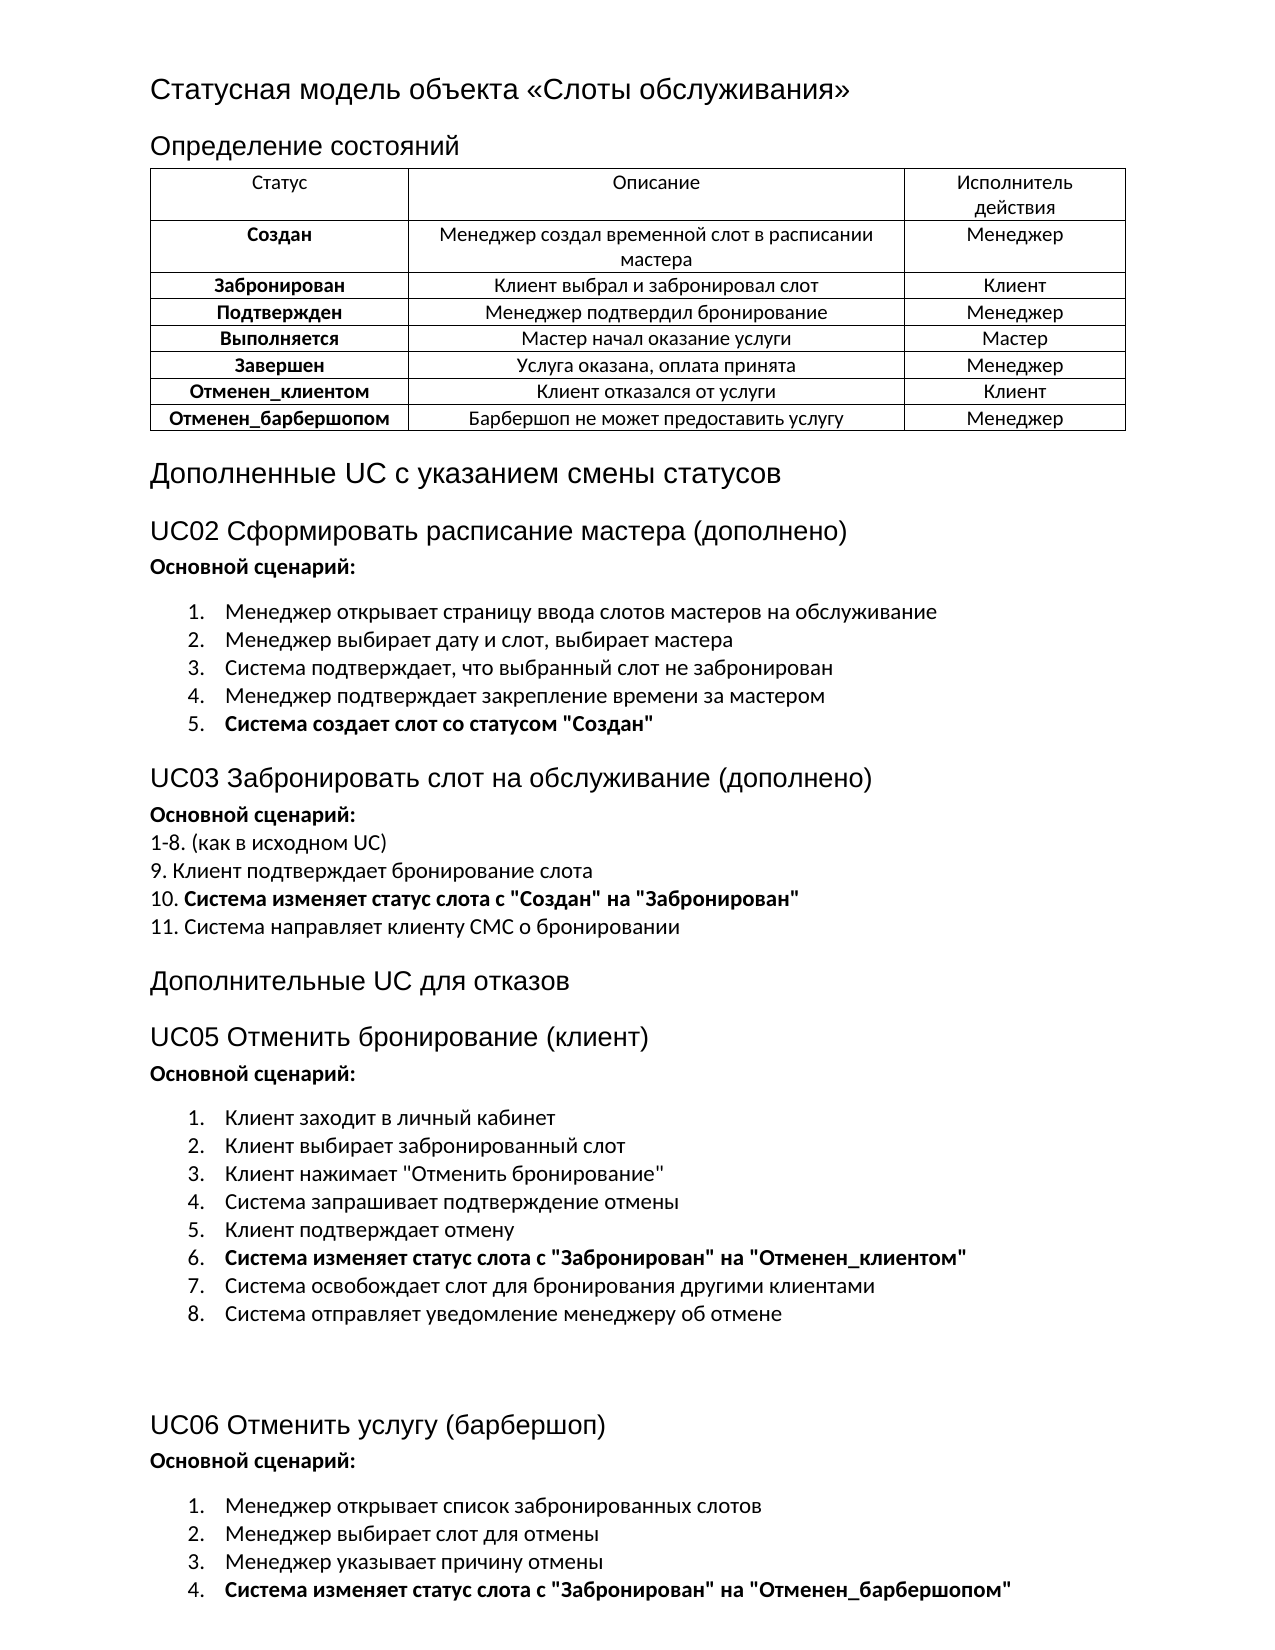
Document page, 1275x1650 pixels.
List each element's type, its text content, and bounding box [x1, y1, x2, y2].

table_header Исполнитель действия [905, 169, 1125, 220]
table_cell Подтвержден [151, 299, 408, 324]
subtitle Дополненные UC с указанием смены статусов [150, 456, 1125, 490]
list Менеджер подтверждает закрепление времени за мастером [187, 681, 1125, 709]
table_cell Клиент отказался от услуги [409, 379, 904, 404]
list Система запрашивает подтверждение отмены [187, 1187, 1125, 1215]
table_cell Клиент [905, 379, 1125, 404]
list Система отправляет уведомление менеджеру об отмене [187, 1299, 1125, 1327]
list Система создает слот со статусом "Создан" [187, 709, 1125, 737]
table_cell Создан [151, 221, 408, 272]
subtitle Статусная модель объекта «Слоты обслуживания» [150, 72, 1125, 105]
list Менеджер выбирает слот для отмены [187, 1519, 1125, 1547]
table_header Описание [409, 169, 904, 220]
table_cell Барбершоп не может предоставить услугу [409, 405, 904, 430]
list Клиент заходит в личный кабинет [187, 1103, 1125, 1131]
list Менеджер указывает причину отмены [187, 1547, 1125, 1575]
table_cell Отменен_клиентом [151, 379, 408, 404]
text Основной сценарий: [150, 1446, 1125, 1474]
table_cell Клиент выбрал и забронировал слот [409, 273, 904, 298]
list Система изменяет статус слота с "Забронирован" на "Отменен_клиентом" [187, 1243, 1125, 1271]
text Основной сценарий: [150, 552, 1125, 581]
table_cell Мастер [905, 326, 1125, 351]
table_cell Менеджер [905, 221, 1125, 272]
list Система освобождает слот для бронирования другими клиентами [187, 1271, 1125, 1299]
table_cell Менеджер [905, 352, 1125, 377]
list Клиент подтверждает отмену [187, 1215, 1125, 1243]
table_cell Отменен_барбершопом [151, 405, 408, 430]
table_cell Менеджер создал временной слот в расписании мастера [409, 221, 904, 272]
list Система подтверждает, что выбранный слот не забронирован [187, 653, 1125, 681]
table_cell Забронирован [151, 273, 408, 298]
list Менеджер открывает страницу ввода слотов мастеров на обслуживание [187, 597, 1125, 625]
subtitle UC05 Отменить бронирование (клиент) [150, 1021, 1125, 1052]
subtitle UC06 Отменить услугу (барбершоп) [150, 1409, 1125, 1440]
table_cell Мастер начал оказание услуги [409, 326, 904, 351]
text Основной сценарий: [150, 1059, 1125, 1087]
list Клиент нажимает "Отменить бронирование" [187, 1159, 1125, 1187]
subtitle UC02 Сформировать расписание мастера (дополнено) [150, 515, 1125, 546]
table_cell Выполняется [151, 326, 408, 351]
table_cell Менеджер [905, 405, 1125, 430]
list Менеджер выбирает дату и слот, выбирает мастера [187, 625, 1125, 653]
list Система изменяет статус слота с "Забронирован" на "Отменен_барбершопом" [187, 1575, 1125, 1603]
text Основной сценарий: 1-8. (как в исходном UC) 9. Клиент подтверждает бронирование слота 10. Система изменяет статус слота с "Создан" на "Забронирован" 11. Система направляет клиенту СМС о бронировании [150, 800, 1125, 940]
table_header Статус [151, 169, 408, 220]
subtitle Дополнительные UC для отказов [150, 965, 1125, 996]
table_cell Клиент [905, 273, 1125, 298]
table_cell Услуга оказана, оплата принята [409, 352, 904, 377]
list Клиент выбирает забронированный слот [187, 1131, 1125, 1159]
list Менеджер открывает список забронированных слотов [187, 1491, 1125, 1519]
table_cell Завершен [151, 352, 408, 377]
subtitle UC03 Забронировать слот на обслуживание (дополнено) [150, 762, 1125, 793]
table_cell Менеджер подтвердил бронирование [409, 299, 904, 324]
table_cell Менеджер [905, 299, 1125, 324]
subtitle Определение состояний [150, 130, 1125, 162]
